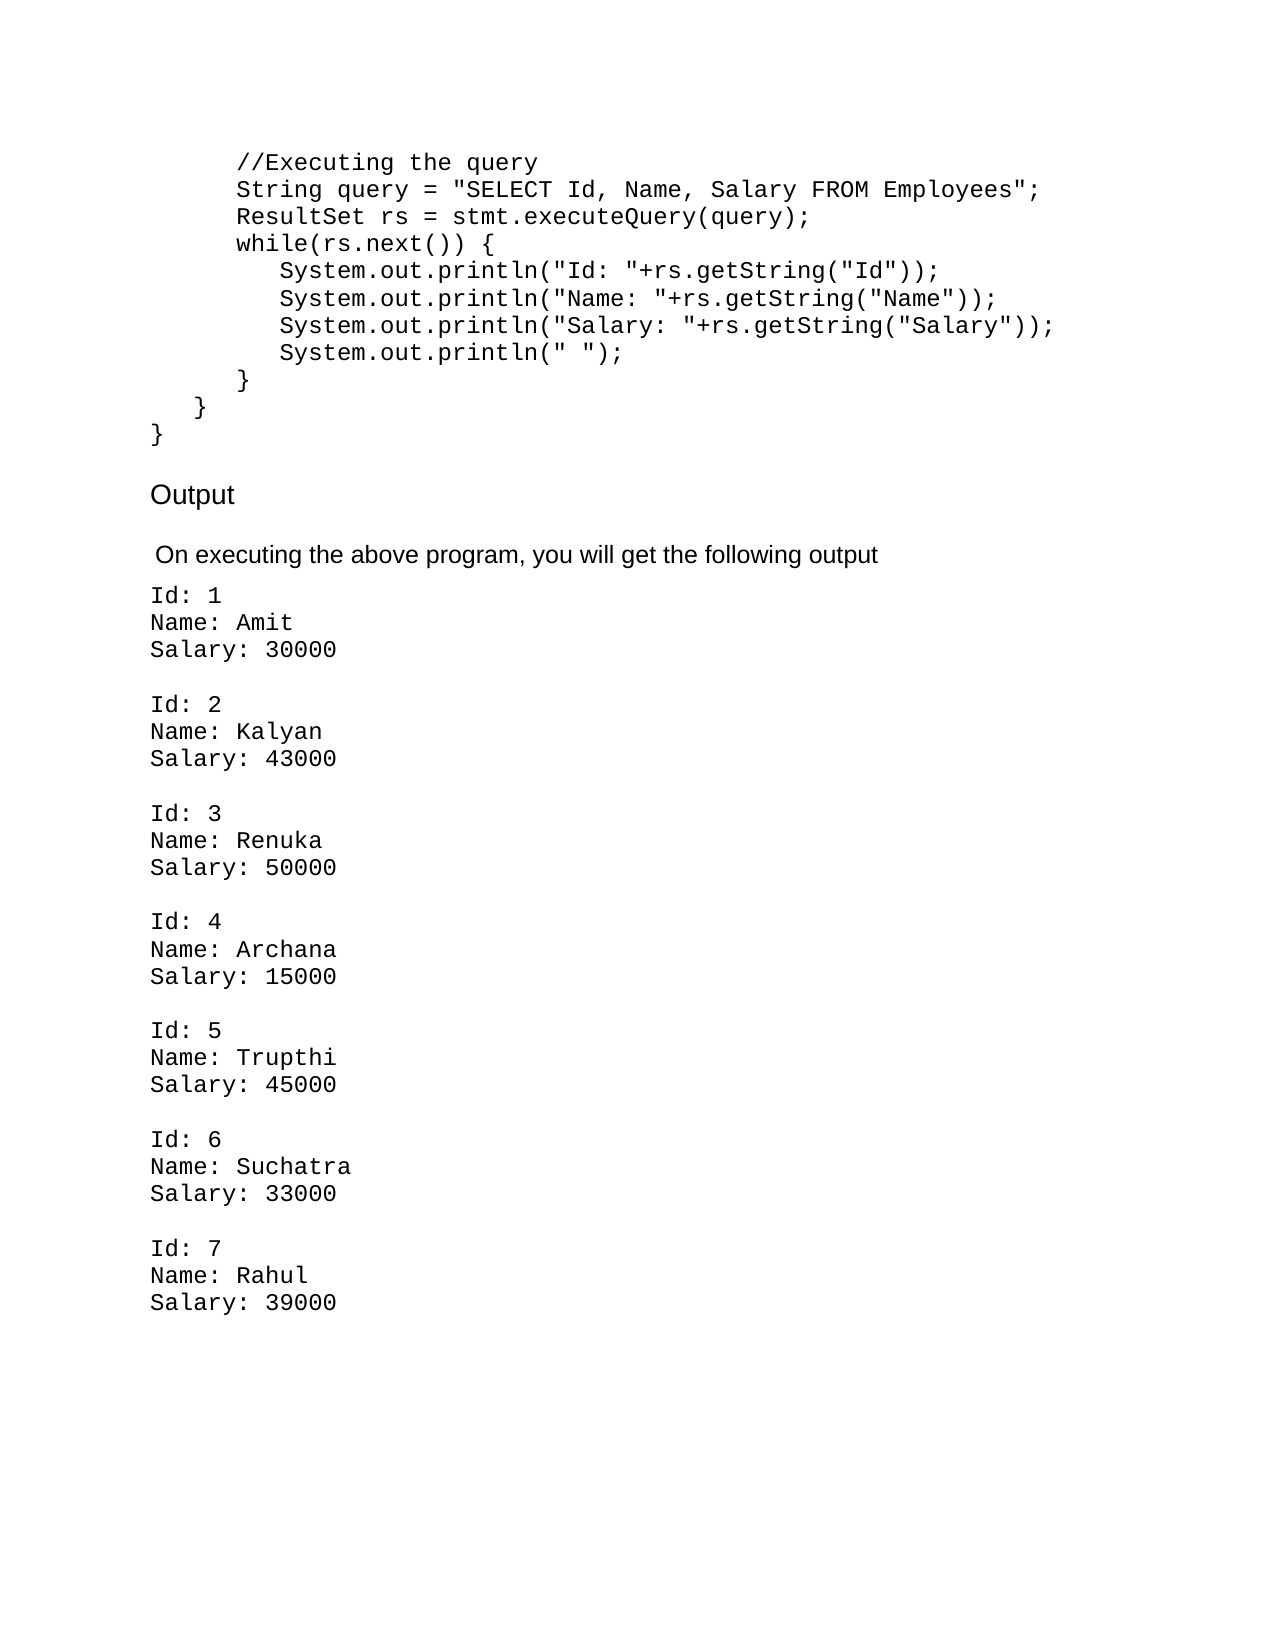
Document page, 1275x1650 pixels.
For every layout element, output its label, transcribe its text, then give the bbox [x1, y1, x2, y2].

text } [150, 422, 1125, 449]
text System.out.println("Salary: "+rs.getString("Salary")); [150, 313, 1125, 340]
text Id: 6 [150, 1127, 1125, 1154]
text Name: Rahul [150, 1263, 1125, 1290]
text Name: Amit [150, 611, 1125, 638]
text //Executing the query [150, 150, 1125, 177]
text On executing the above program, you will get the following output [155, 540, 1120, 568]
text Name: Suchatra [150, 1154, 1125, 1182]
text Name: Renuka [150, 828, 1125, 855]
text Name: Trupthi [150, 1046, 1125, 1073]
text Salary: 43000 [150, 747, 1125, 774]
text while(rs.next()) { [150, 232, 1125, 259]
text Salary: 15000 [150, 964, 1125, 991]
text Salary: 39000 [150, 1290, 1125, 1318]
text System.out.println("Id: "+rs.getString("Id")); [150, 259, 1125, 286]
text ResultSet rs = stmt.executeQuery(query); [150, 204, 1125, 232]
text System.out.println(" "); [150, 340, 1125, 367]
text } [150, 395, 1125, 422]
text Output [150, 478, 1125, 511]
text String query = "SELECT Id, Name, Salary FROM Employees"; [150, 177, 1125, 204]
text Id: 5 [150, 1018, 1125, 1046]
text Name: Kalyan [150, 719, 1125, 747]
text System.out.println("Name: "+rs.getString("Name")); [150, 286, 1125, 313]
text Id: 1 [150, 583, 1125, 611]
text } [150, 367, 1125, 395]
text Id: 7 [150, 1236, 1125, 1263]
text Id: 3 [150, 801, 1125, 828]
text Id: 2 [150, 692, 1125, 719]
text Salary: 30000 [150, 638, 1125, 665]
text Salary: 45000 [150, 1073, 1125, 1100]
text Salary: 50000 [150, 855, 1125, 883]
text Name: Archana [150, 937, 1125, 964]
text Id: 4 [150, 910, 1125, 937]
text Salary: 33000 [150, 1182, 1125, 1209]
